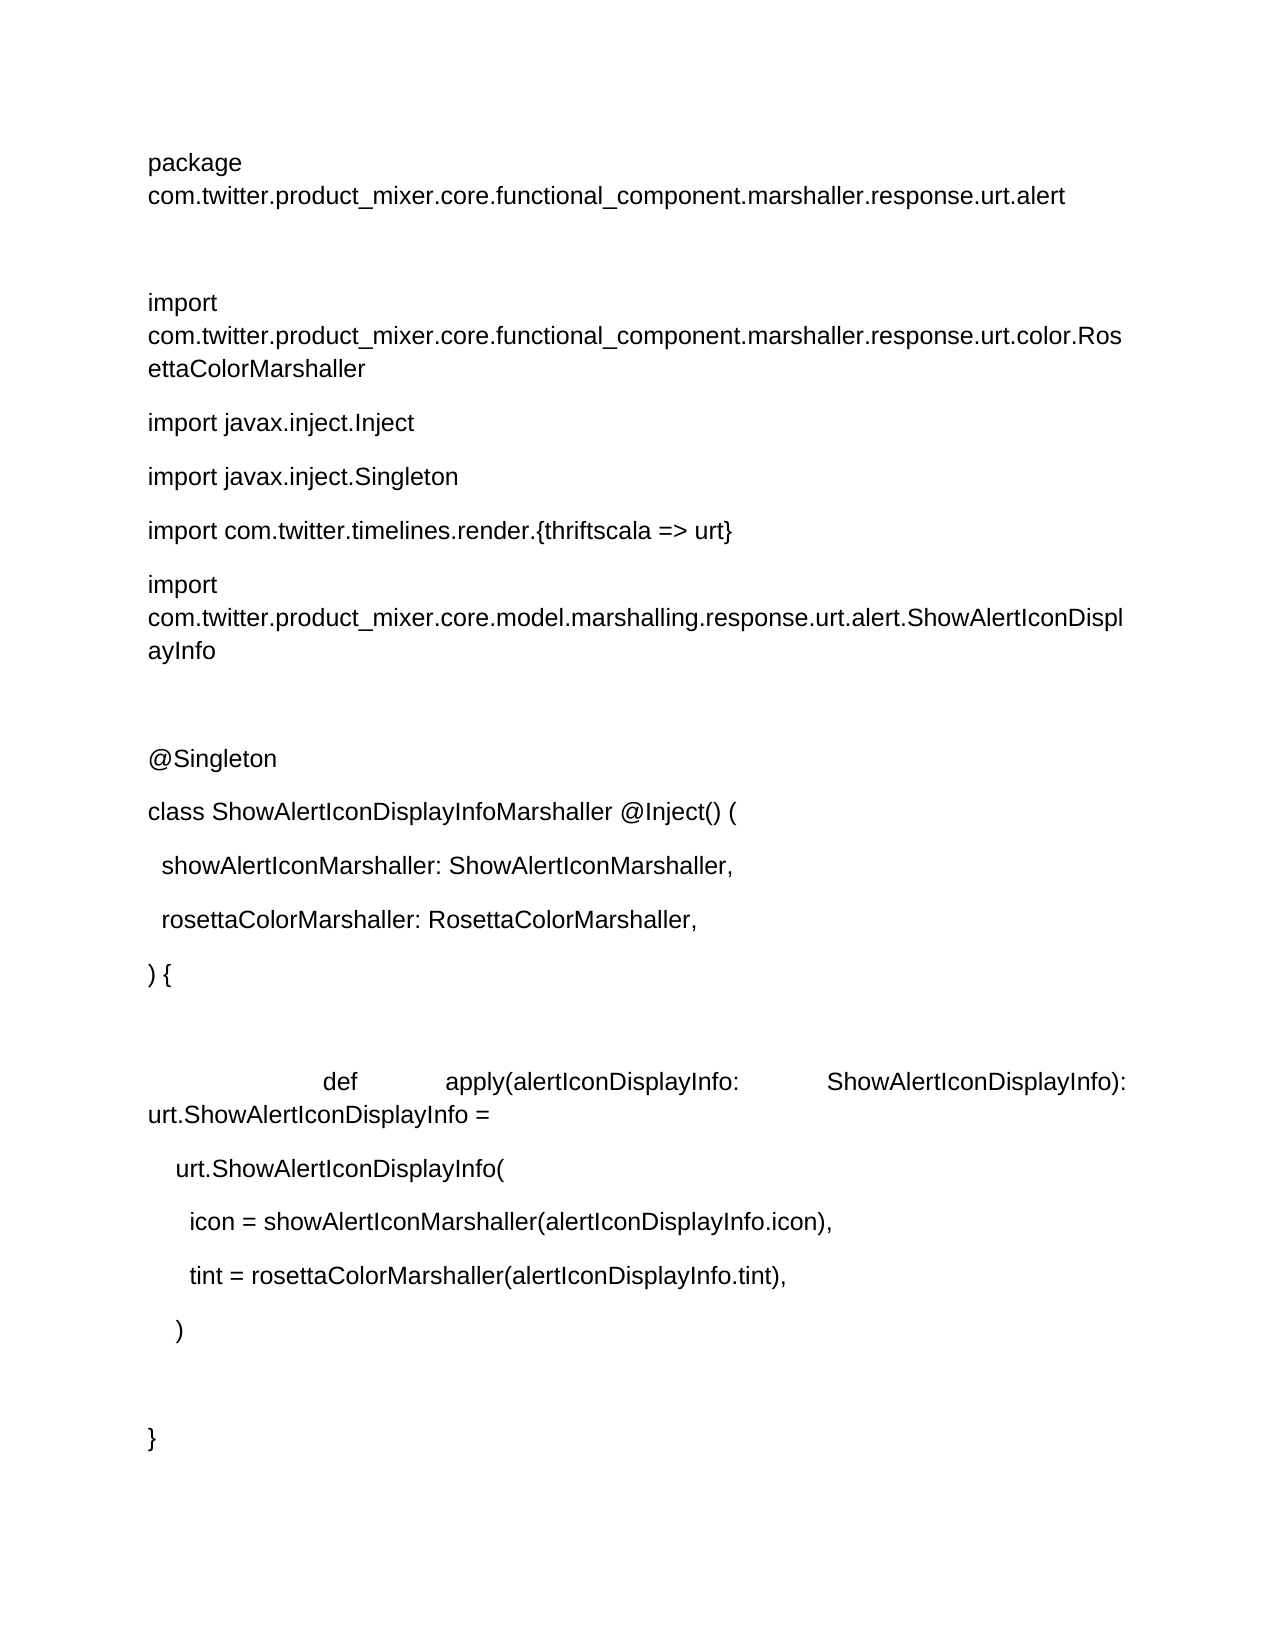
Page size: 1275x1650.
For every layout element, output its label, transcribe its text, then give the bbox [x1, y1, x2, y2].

text ) [148, 1315, 1127, 1344]
text tint = rosettaColorMarshaller(alertIconDisplayInfo.tint), [148, 1261, 1127, 1290]
text def apply(alertIconDisplayInfo: ShowAlertIconDisplayInfo): urt.ShowAlertIconDisplayInfo = [148, 1067, 1127, 1128]
text import javax.inject.Singleton [148, 462, 1127, 491]
text import com.twitter.timelines.render.{thriftscala => urt} [148, 516, 1127, 545]
text @Singleton [148, 743, 1127, 772]
text showAlertIconMarshaller: ShowAlertIconMarshaller, [148, 851, 1127, 880]
text ) { [148, 959, 1127, 988]
text urt.ShowAlertIconDisplayInfo( [148, 1153, 1127, 1182]
text icon = showAlertIconMarshaller(alertIconDisplayInfo.icon), [148, 1207, 1127, 1236]
text rosettaColorMarshaller: RosettaColorMarshaller, [148, 905, 1127, 934]
text import com.twitter.product_mixer.core.model.marshalling.response.urt.alert.ShowAlertIconDisplayInfo [148, 570, 1127, 664]
text import com.twitter.product_mixer.core.functional_component.marshaller.response.urt.color.RosettaColorMarshaller [148, 288, 1127, 383]
text import javax.inject.Inject [148, 408, 1127, 437]
text } [148, 1423, 1127, 1452]
text package com.twitter.product_mixer.core.functional_component.marshaller.response.urt.alert [148, 148, 1127, 209]
text class ShowAlertIconDisplayInfoMarshaller @Inject() ( [148, 797, 1127, 826]
